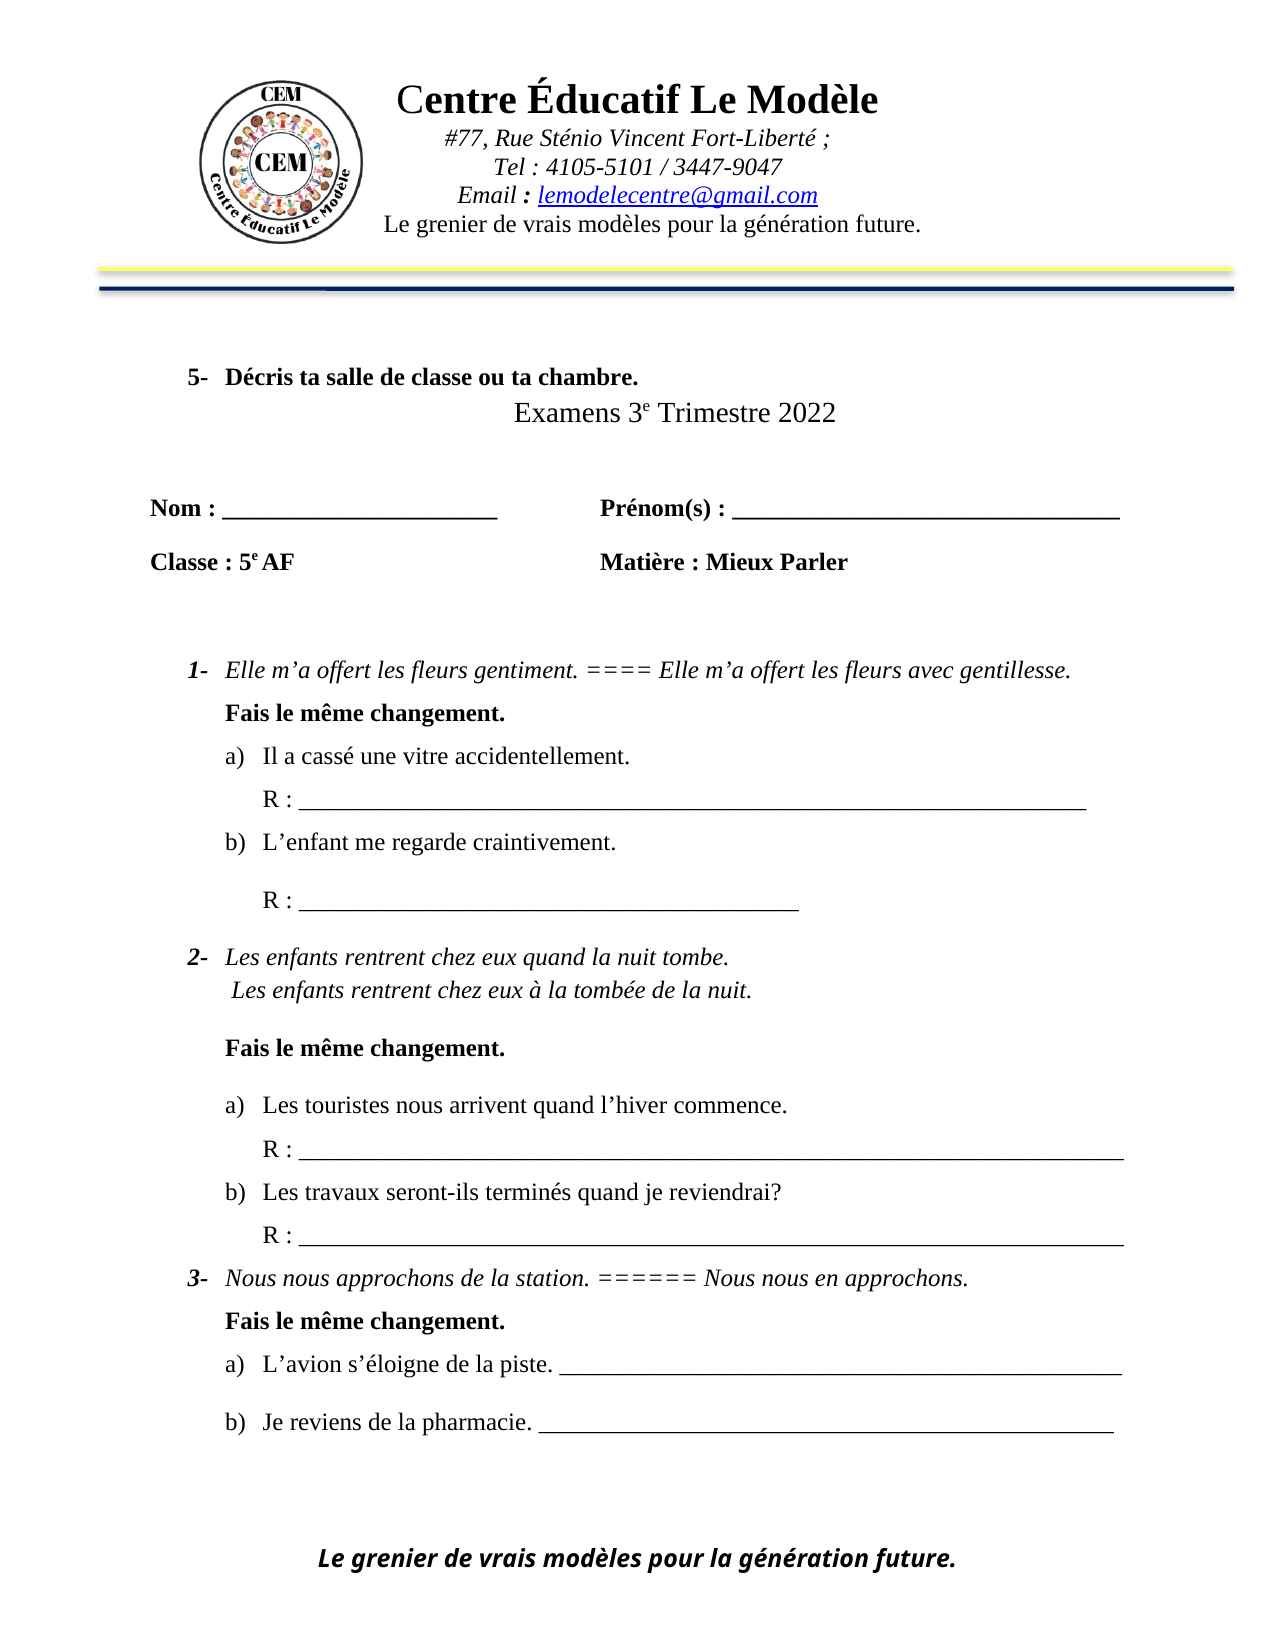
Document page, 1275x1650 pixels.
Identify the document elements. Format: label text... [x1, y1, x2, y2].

list Décris ta salle de classe ou ta chambre. [187, 362, 1125, 391]
picture [193, 69, 371, 248]
list Les enfants rentrent chez eux à la tombée de la nuit. [225, 976, 1125, 1004]
list Examens 3e Trimestre 2022 [225, 396, 1125, 429]
list Fais le même changement. [225, 1033, 1125, 1062]
list L’avion s’éloigne de la piste. _____________________________________________ [225, 1349, 1125, 1378]
list Je reviens de la pharmacie. ______________________________________________ [225, 1407, 1125, 1436]
list Les touristes nous arrivent quand l’hiver commence. [225, 1091, 1125, 1119]
list Il a cassé une vitre accidentellement. [225, 741, 1125, 770]
text Classe : 5e AF Matière : Mieux Parler [150, 547, 1125, 576]
list Elle m’a offert les fleurs gentiment. ==== Elle m’a offert les fleurs avec gentillesse. [187, 655, 1125, 684]
list R : ________________________________________ [262, 885, 1125, 914]
list Fais le même changement. [225, 698, 1125, 727]
list Les enfants rentrent chez eux quand la nuit tombe. [187, 942, 1125, 971]
list Nous nous approchons de la station. ====== Nous nous en approchons. [187, 1263, 1125, 1292]
text Nom : ______________________ Prénom(s) : _______________________________ [150, 493, 1125, 522]
list R : __________________________________________________________________ [262, 1220, 1125, 1249]
list L’enfant me regarde craintivement. [225, 827, 1125, 856]
list R : _______________________________________________________________ [262, 784, 1125, 813]
list Les travaux seront-ils terminés quand je reviendrai? [225, 1177, 1125, 1206]
list Fais le même changement. [225, 1306, 1125, 1335]
list R : __________________________________________________________________ [262, 1134, 1125, 1162]
